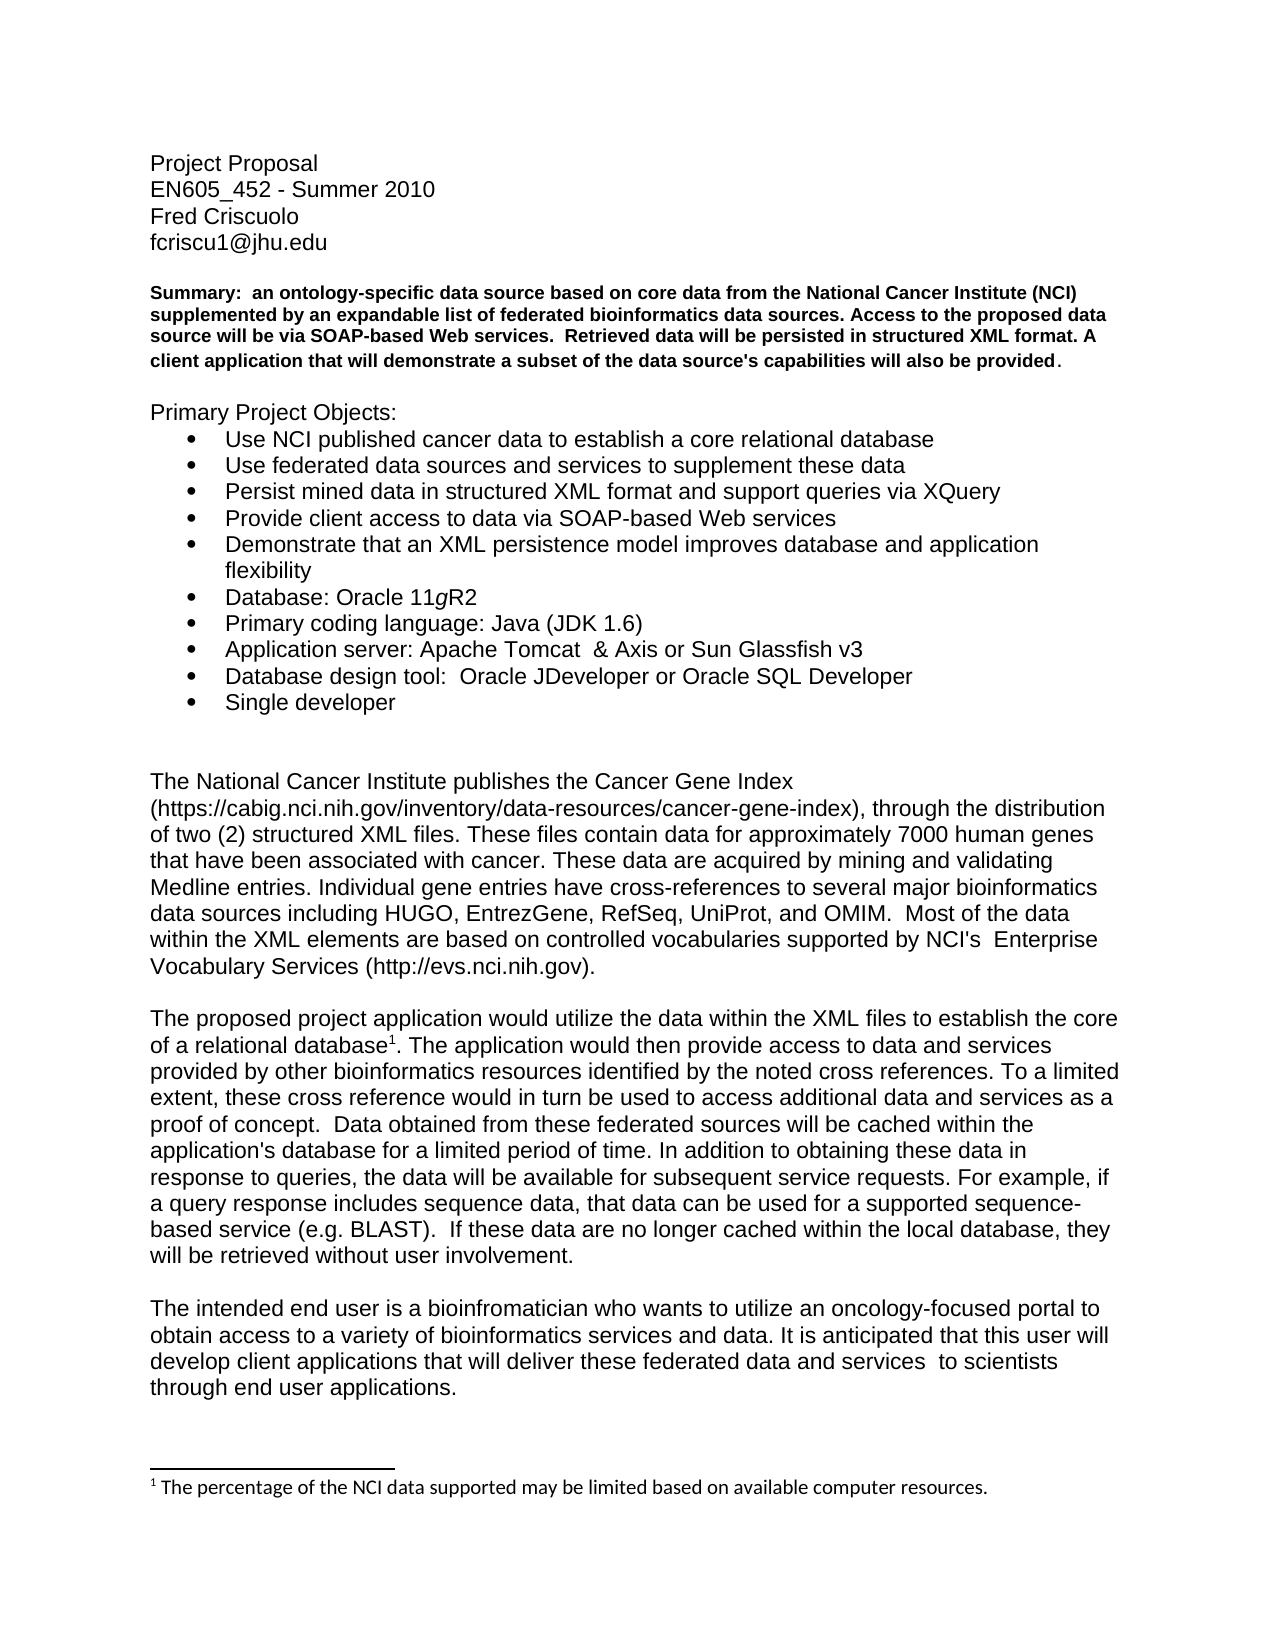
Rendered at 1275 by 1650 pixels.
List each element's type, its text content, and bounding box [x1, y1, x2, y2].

text The National Cancer Institute publishes the Cancer Gene Index (https://cabig.nci.nih.gov/inventory/data-resources/cancer-gene-index), through the distribution of two (2) structured XML files. These files contain data for approximately 7000 human genes that have been associated with cancer. These data are acquired by mining and validating Medline entries. Individual gene entries have cross-references to several major bioinformatics data sources including HUGO, EntrezGene, RefSeq, UniProt, and OMIM. Most of the data within the XML elements are based on controlled vocabularies supported by NCI's Enterprise Vocabulary Services (http://evs.nci.nih.gov). [150, 768, 1125, 979]
list Application server: Apache Tomcat & Axis or Sun Glassfish v3 [187, 636, 1125, 663]
text EN605_452 - Summer 2010 [150, 176, 1125, 203]
text The intended end user is a bioinfromatician who wants to utilize an oncology-focused portal to obtain access to a variety of bioinformatics services and data. It is anticipated that this user will develop client applications that will deliver these federated data and services to scientists through end user applications. [150, 1295, 1125, 1401]
text Primary Project Objects: [150, 399, 1125, 426]
list Primary coding language: Java (JDK 1.6) [187, 610, 1125, 636]
list Single developer [187, 689, 1125, 715]
list Database design tool: Oracle JDeveloper or Oracle SQL Developer [187, 663, 1125, 689]
list Persist mined data in structured XML format and support queries via XQuery [187, 478, 1125, 504]
list Provide client access to data via SOAP-based Web services [187, 504, 1125, 531]
text The proposed project application would utilize the data within the XML files to establish the core of a relational database. The application would then provide access to data and services provided by other bioinformatics resources identified by the noted cross references. To a limited extent, these cross reference would in turn be used to access additional data and services as a proof of concept. Data obtained from these federated sources will be cached within the application's database for a limited period of time. In addition to obtaining these data in response to queries, the data will be available for subsequent service requests. For example, if a query response includes sequence data, that data can be used for a supported sequence-based service (e.g. BLAST). If these data are no longer cached within the local database, they will be retrieved without user involvement. [150, 1005, 1125, 1269]
text Fred Criscuolo [150, 203, 1125, 229]
list Use NCI published cancer data to establish a core relational database [187, 426, 1125, 452]
text Project Proposal [150, 150, 1125, 176]
text fcriscu1@jhu.edu [150, 229, 1125, 255]
list Database: Oracle 11gR2 [187, 584, 1125, 610]
text Summary: an ontology-specific data source based on core data from the National Cancer Institute (NCI) supplemented by an expandable list of federated bioinformatics data sources. Access to the proposed data source will be via SOAP-based Web services. Retrieved data will be persisted in structured XML format. A client application that will demonstrate a subset of the data source's capabilities will also be provided. [150, 282, 1125, 373]
list Use federated data sources and services to supplement these data [187, 452, 1125, 478]
list Demonstrate that an XML persistence model improves database and application flexibility [187, 531, 1125, 584]
